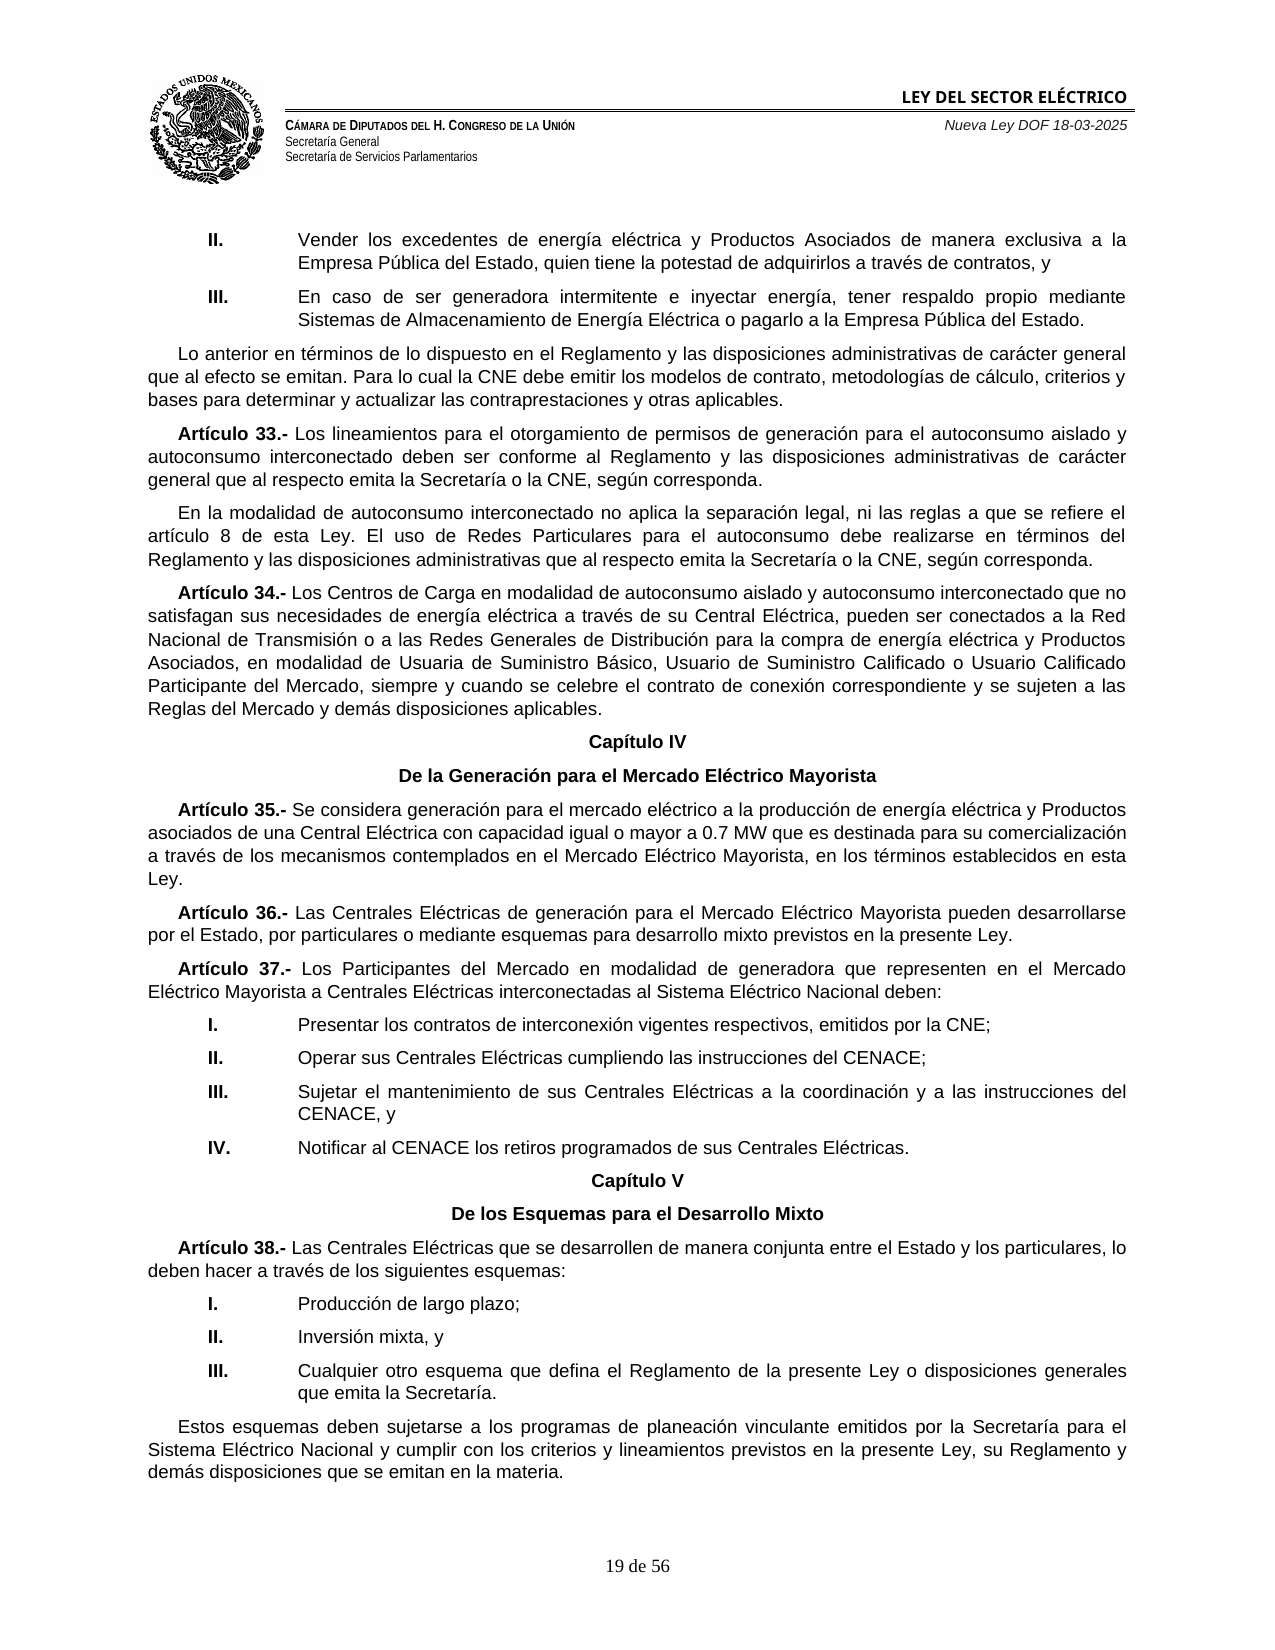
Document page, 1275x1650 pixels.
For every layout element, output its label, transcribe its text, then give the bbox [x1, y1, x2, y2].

text II. Operar sus Centrales Eléctricas cumpliendo las instrucciones del CENACE; [208, 1046, 1127, 1069]
text I. Presentar los contratos de interconexión vigentes respectivos, emitidos por la CNE; [208, 1013, 1127, 1036]
text De los Esquemas para el Desarrollo Mixto [148, 1203, 1127, 1225]
text I. Producción de largo plazo; [208, 1292, 1127, 1315]
text Artículo 37.- Los Participantes del Mercado en modalidad de generadora que representen en el Mercado Eléctrico Mayorista a Centrales Eléctricas interconectadas al Sistema Eléctrico Nacional deben: [148, 957, 1127, 1003]
text En la modalidad de autoconsumo interconectado no aplica la separación legal, ni las reglas a que se refiere el artículo 8 de esta Ley. El uso de Redes Particulares para el autoconsumo debe realizarse en términos del Reglamento y las disposiciones administrativas que al respecto emita la Secretaría o la CNE, según corresponda. [148, 501, 1127, 571]
text Capítulo IV [148, 731, 1127, 754]
text II. Vender los excedentes de energía eléctrica y Productos Asociados de manera exclusiva a la Empresa Pública del Estado, quien tiene la potestad de adquirirlos a través de contratos, y [208, 228, 1127, 274]
text Estos esquemas deben sujetarse a los programas de planeación vinculante emitidos por la Secretaría para el Sistema Eléctrico Nacional y cumplir con los criterios y lineamientos previstos en la presente Ley, su Reglamento y demás disposiciones que se emitan en la materia. [148, 1415, 1127, 1483]
text De la Generación para el Mercado Eléctrico Mayorista [148, 764, 1127, 787]
text Artículo 34.- Los Centros de Carga en modalidad de autoconsumo aislado y autoconsumo interconectado que no satisfagan sus necesidades de energía eléctrica a través de su Central Eléctrica, pueden ser conectados a la Red Nacional de Transmisión o a las Redes Generales de Distribución para la compra de energía eléctrica y Productos Asociados, en modalidad de Usuaria de Suministro Básico, Usuario de Suministro Calificado o Usuario Calificado Participante del Mercado, siempre y cuando se celebre el contrato de conexión correspondiente y se sujeten a las Reglas del Mercado y demás disposiciones aplicables. [148, 581, 1127, 720]
text Artículo 35.- Se considera generación para el mercado eléctrico a la producción de energía eléctrica y Productos asociados de una Central Eléctrica con capacidad igual o mayor a 0.7 MW que es destinada para su comercialización a través de los mecanismos contemplados en el Mercado Eléctrico Mayorista, en los términos establecidos en esta Ley. [148, 798, 1127, 890]
text IV. Notificar al CENACE los retiros programados de sus Centrales Eléctricas. [208, 1136, 1127, 1159]
text III. En caso de ser generadora intermitente e inyectar energía, tener respaldo propio mediante Sistemas de Almacenamiento de Energía Eléctrica o pagarlo a la Empresa Pública del Estado. [208, 285, 1127, 331]
text Lo anterior en términos de lo dispuesto en el Reglamento y las disposiciones administrativas de carácter general que al efecto se emitan. Para lo cual la CNE debe emitir los modelos de contrato, metodologías de cálculo, criterios y bases para determinar y actualizar las contraprestaciones y otras aplicables. [148, 342, 1127, 411]
text Artículo 33.- Los lineamientos para el otorgamiento de permisos de generación para el autoconsumo aislado y autoconsumo interconectado deben ser conforme al Reglamento y las disposiciones administrativas de carácter general que al respecto emita la Secretaría o la CNE, según corresponda. [148, 421, 1127, 491]
text Artículo 36.- Las Centrales Eléctricas de generación para el Mercado Eléctrico Mayorista pueden desarrollarse por el Estado, por particulares o mediante esquemas para desarrollo mixto previstos en la presente Ley. [148, 901, 1127, 946]
text II. Inversión mixta, y [208, 1325, 1127, 1348]
text III. Sujetar el mantenimiento de sus Centrales Eléctricas a la coordinación y a las instrucciones del CENACE, y [208, 1080, 1127, 1125]
text Capítulo V [148, 1169, 1127, 1192]
text III. Cualquier otro esquema que defina el Reglamento de la presente Ley o disposiciones generales que emita la Secretaría. [208, 1359, 1127, 1404]
text Artículo 38.- Las Centrales Eléctricas que se desarrollen de manera conjunta entre el Estado y los particulares, lo deben hacer a través de los siguientes esquemas: [148, 1236, 1127, 1282]
